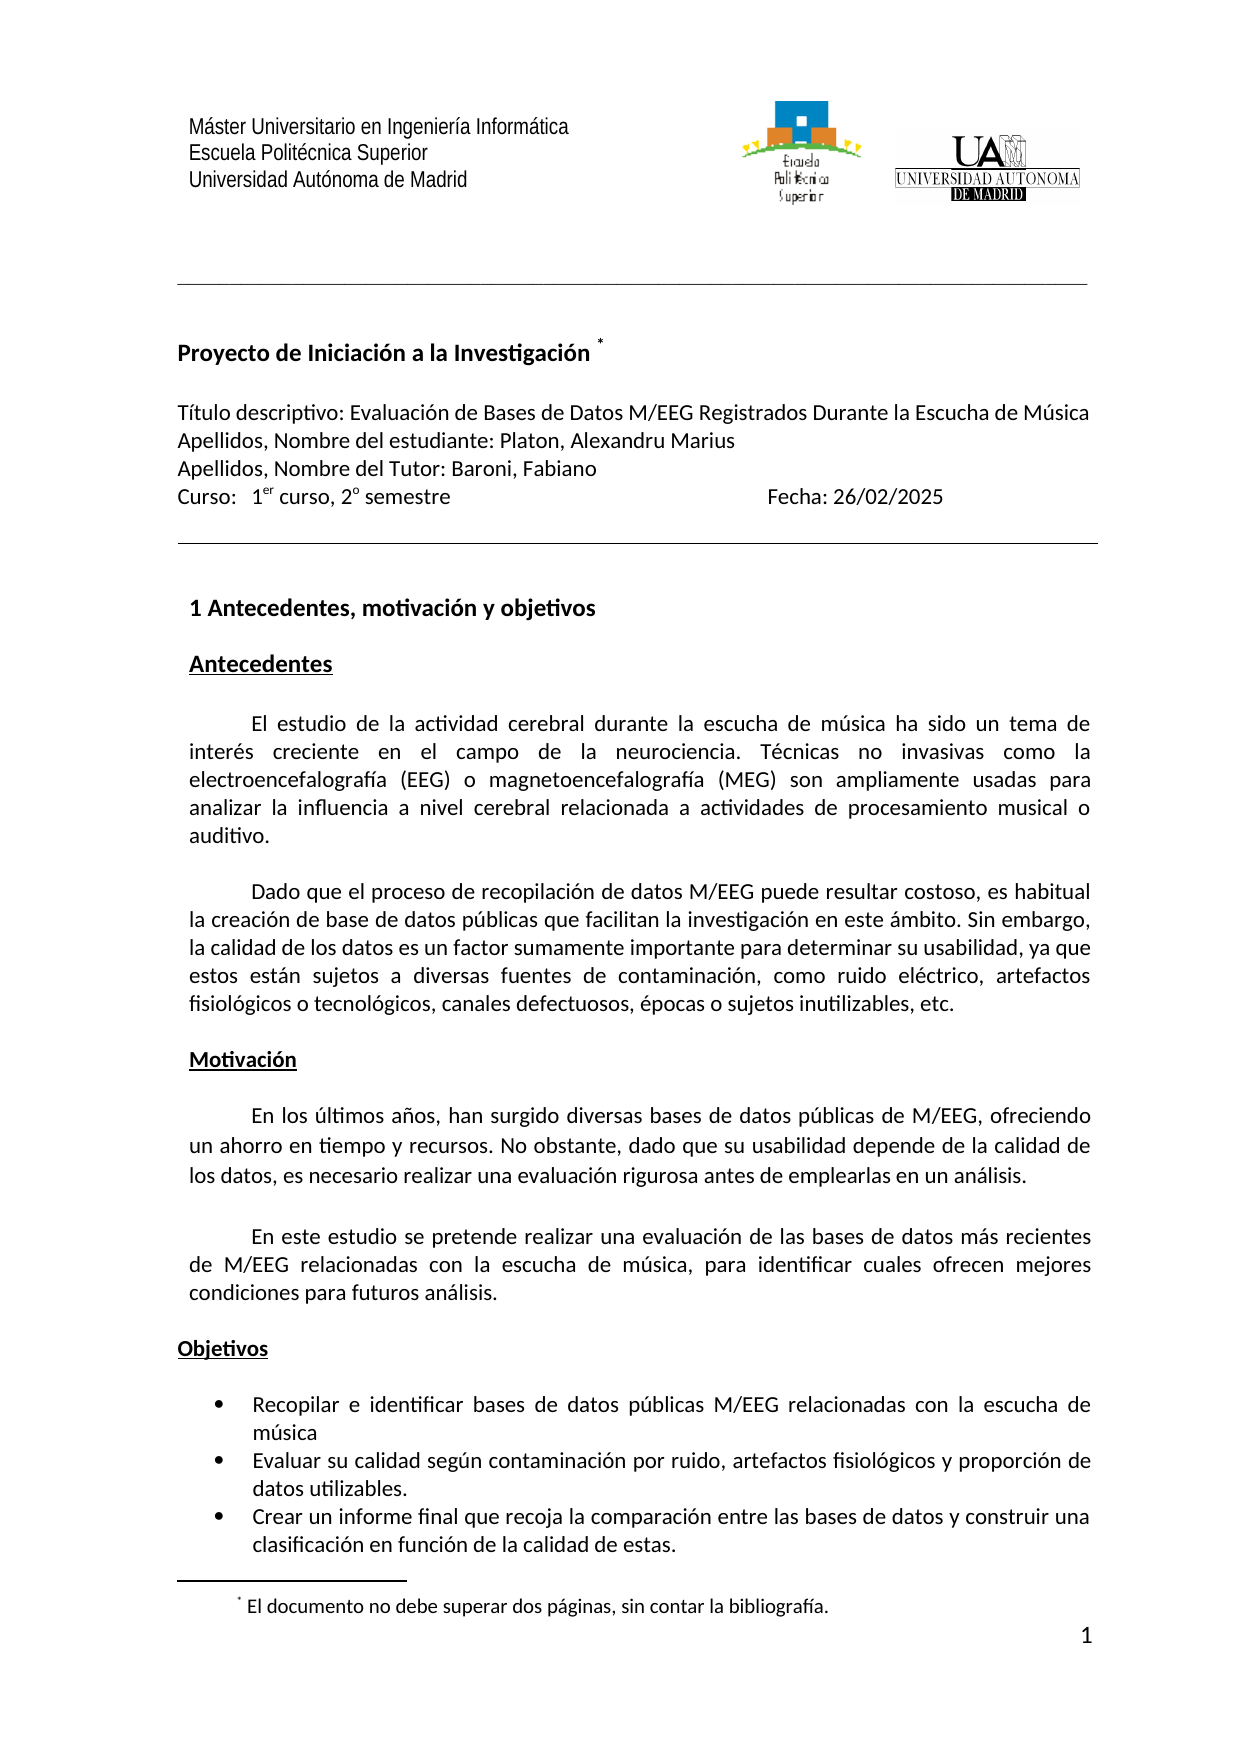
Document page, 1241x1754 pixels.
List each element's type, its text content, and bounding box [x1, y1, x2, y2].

text Título descriptivo: Evaluación de Bases de Datos M/EEG Registrados Durante la Escucha de Música [177, 398, 1092, 426]
picture [797, 117, 806, 126]
text Dado que el proceso de recopilación de datos M/EEG puede resultar costoso, es habitual la creación de base de datos públicas que facilitan la investigación en este ámbito. Sin embargo, la calidad de los datos es un factor sumamente importante para determinar su usabilidad, ya que estos están sujetos a diversas fuentes de contaminación, como ruido eléctrico, artefactos fisiológicos o tecnológicos, canales defectuosos, épocas o sujetos inutilizables, etc. [189, 877, 1092, 1017]
text Objetivos [177, 1334, 1092, 1362]
text Apellidos, Nombre del estudiante: Platon, Alexandru Marius [177, 426, 1092, 454]
text Apellidos, Nombre del Tutor: Baroni, Fabiano [177, 454, 1092, 482]
text Proyecto de Iniciación a la Investigación * [177, 333, 1092, 369]
text Curso: 1er curso, 2o semestre Fecha: 26/02/2025 [177, 482, 1092, 510]
text Antecedentes [189, 648, 1092, 678]
text Motivación [189, 1045, 1092, 1073]
list Recopilar e identificar bases de datos públicas M/EEG relacionadas con la escucha de música [215, 1390, 1092, 1446]
text El estudio de la actividad cerebral durante la escucha de música ha sido un tema de interés creciente en el campo de la neurociencia. Técnicas no invasivas como la electroencefalografía (EEG) o magnetoencefalografía (MEG) son ampliamente usadas para analizar la influencia a nivel cerebral relacionada a actividades de procesamiento musical o auditivo. [189, 709, 1092, 849]
list Evaluar su calidad según contaminación por ruido, artefactos fisiológicos y proporción de datos utilizables. [215, 1446, 1092, 1502]
picture [895, 126, 1080, 205]
text En los últimos años, han surgido diversas bases de datos públicas de M/EEG, ofreciendo un ahorro en tiempo y recursos. No obstante, dado que su usabilidad depende de la calidad de los datos, es necesario realizar una evaluación rigurosa antes de emplearlas en un análisis. [189, 1101, 1092, 1189]
text En este estudio se pretende realizar una evaluación de las bases de datos más recientes de M/EEG relacionadas con la escucha de música, para identificar cuales ofrecen mejores condiciones para futuros análisis. [189, 1222, 1092, 1306]
subtitle Antecedentes, motivación y objetivos [189, 592, 1092, 623]
picture [742, 101, 862, 205]
list Crear un informe final que recoja la comparación entre las bases de datos y construir una clasificación en función de la calidad de estas. [215, 1502, 1092, 1558]
